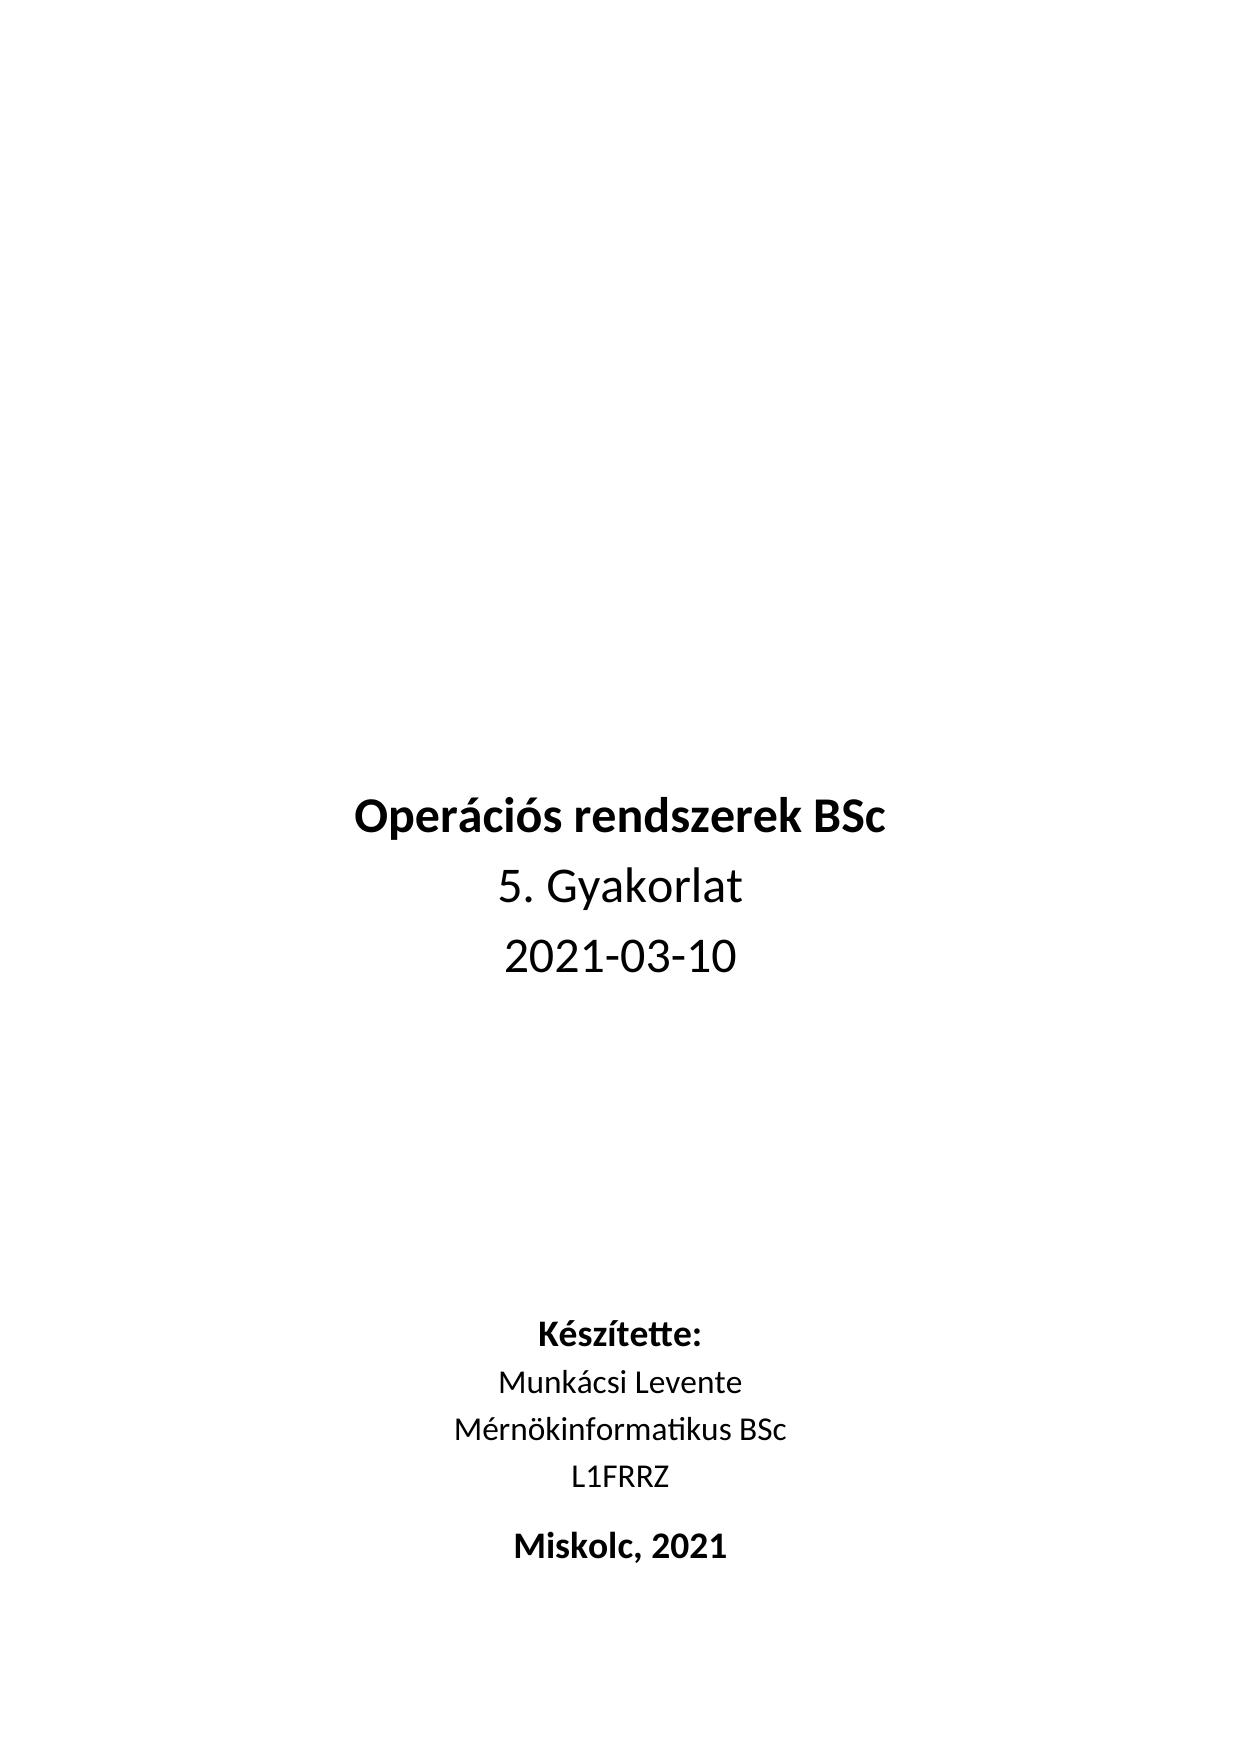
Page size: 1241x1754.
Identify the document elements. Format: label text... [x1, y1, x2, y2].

text Miskolc, 2021 [148, 1522, 1093, 1568]
text Készítette: Munkácsi Levente Mérnökinformatikus BSc L1FRRZ [148, 1309, 1093, 1496]
text Operációs rendszerek BSc 5. Gyakorlat 2021-03-10 [148, 784, 1093, 985]
